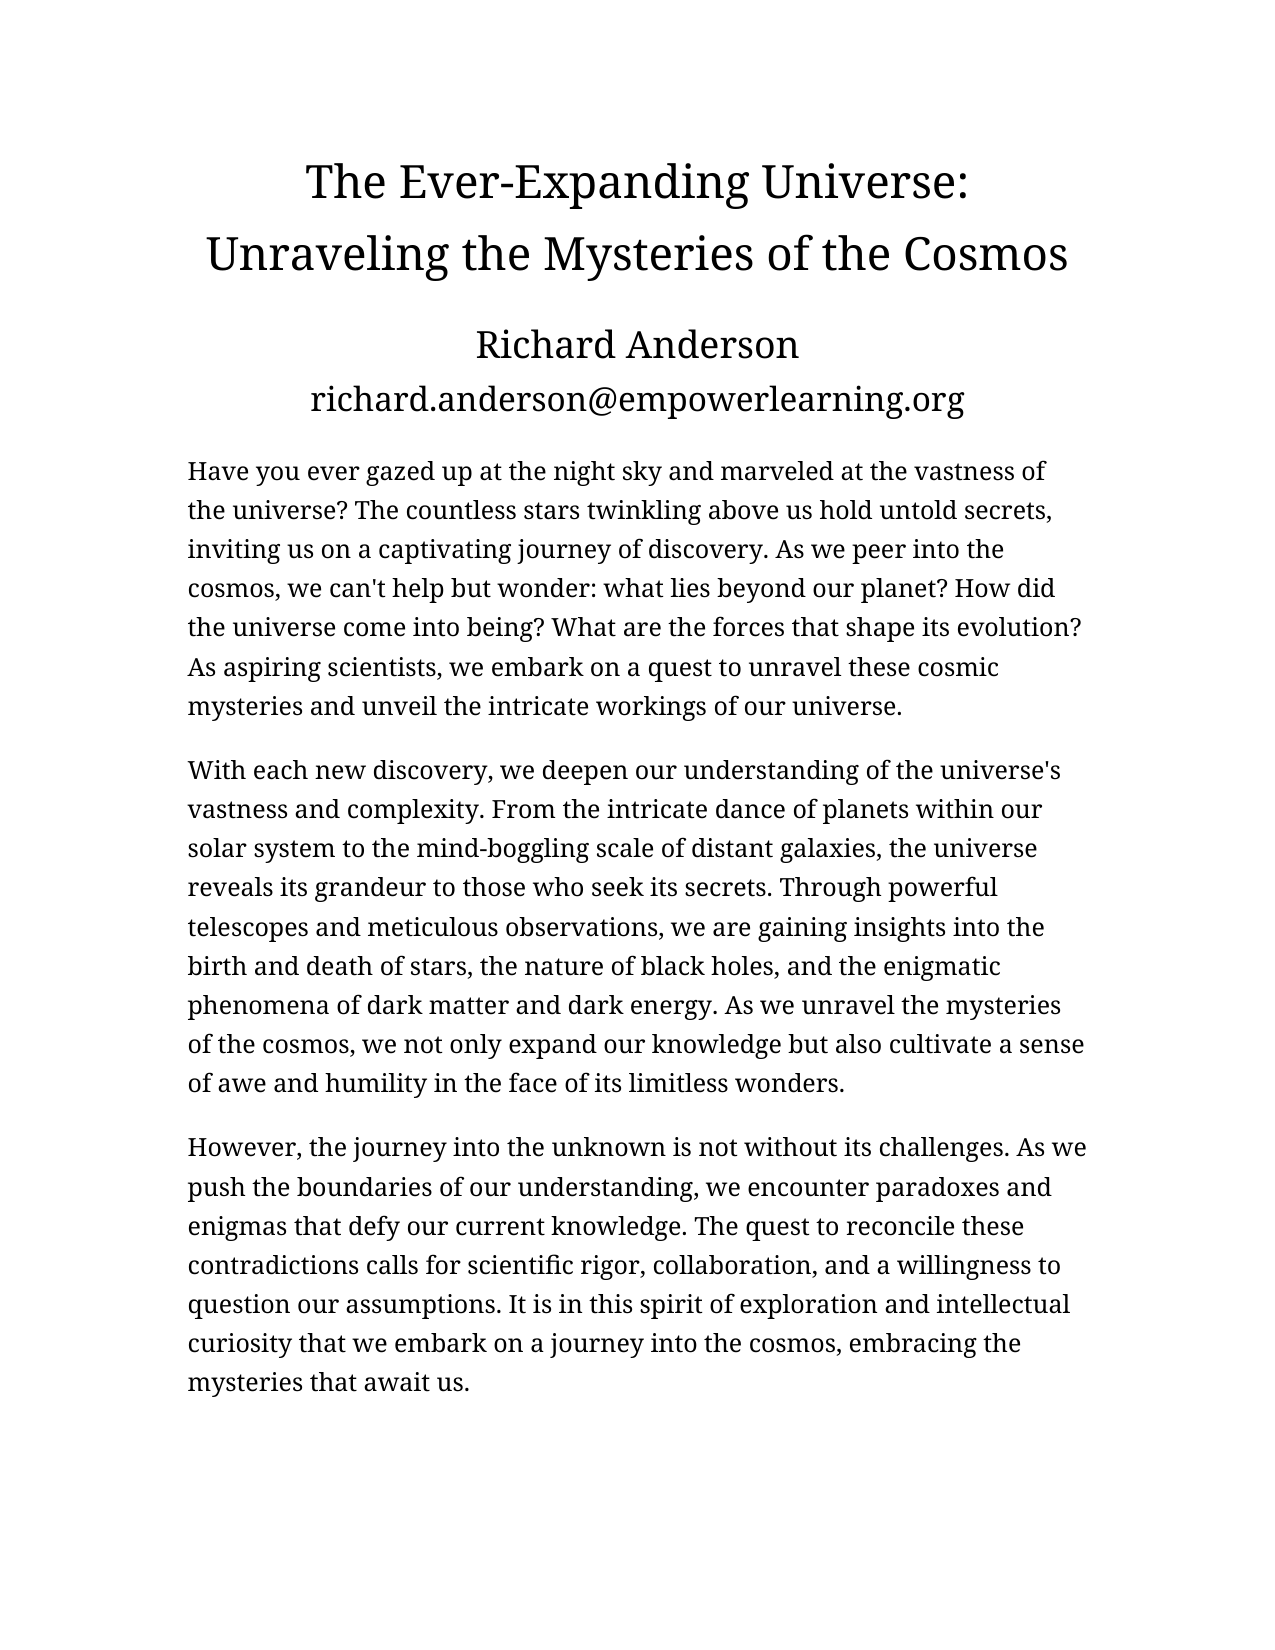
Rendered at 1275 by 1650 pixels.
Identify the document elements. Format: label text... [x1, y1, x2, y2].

text Richard Anderson richard.anderson@empowerlearning.org [187, 318, 1087, 422]
text The Ever-Expanding Universe: Unraveling the Mysteries of the Cosmos [187, 150, 1087, 284]
text However, the journey into the unknown is not without its challenges. As we push the boundaries of our understanding, we encounter paradoxes and enigmas that defy our current knowledge. The quest to reconcile these contradictions calls for scientific rigor, collaboration, and a willingness to question our assumptions. It is in this spirit of exploration and intellectual curiosity that we embark on a journey into the cosmos, embracing the mysteries that await us. [187, 1130, 1087, 1399]
text Have you ever gazed up at the night sky and marveled at the vastness of the universe? The countless stars twinkling above us hold untold secrets, inviting us on a captivating journey of discovery. As we peer into the cosmos, we can't help but wonder: what lies beyond our planet? How did the universe come into being? What are the forces that shape its evolution? As aspiring scientists, we embark on a quest to unravel these cosmic mysteries and unveil the intricate workings of our universe. [187, 453, 1087, 722]
text With each new discovery, we deepen our understanding of the universe's vastness and complexity. From the intricate dance of planets within our solar system to the mind-boggling scale of distant galaxies, the universe reveals its grandeur to those who seek its secrets. Through powerful telescopes and meticulous observations, we are gaining insights into the birth and death of stars, the nature of black holes, and the enigmatic phenomena of dark matter and dark energy. As we unravel the mysteries of the cosmos, we not only expand our knowledge but also cultivate a sense of awe and humility in the face of its limitless wonders. [187, 752, 1087, 1100]
